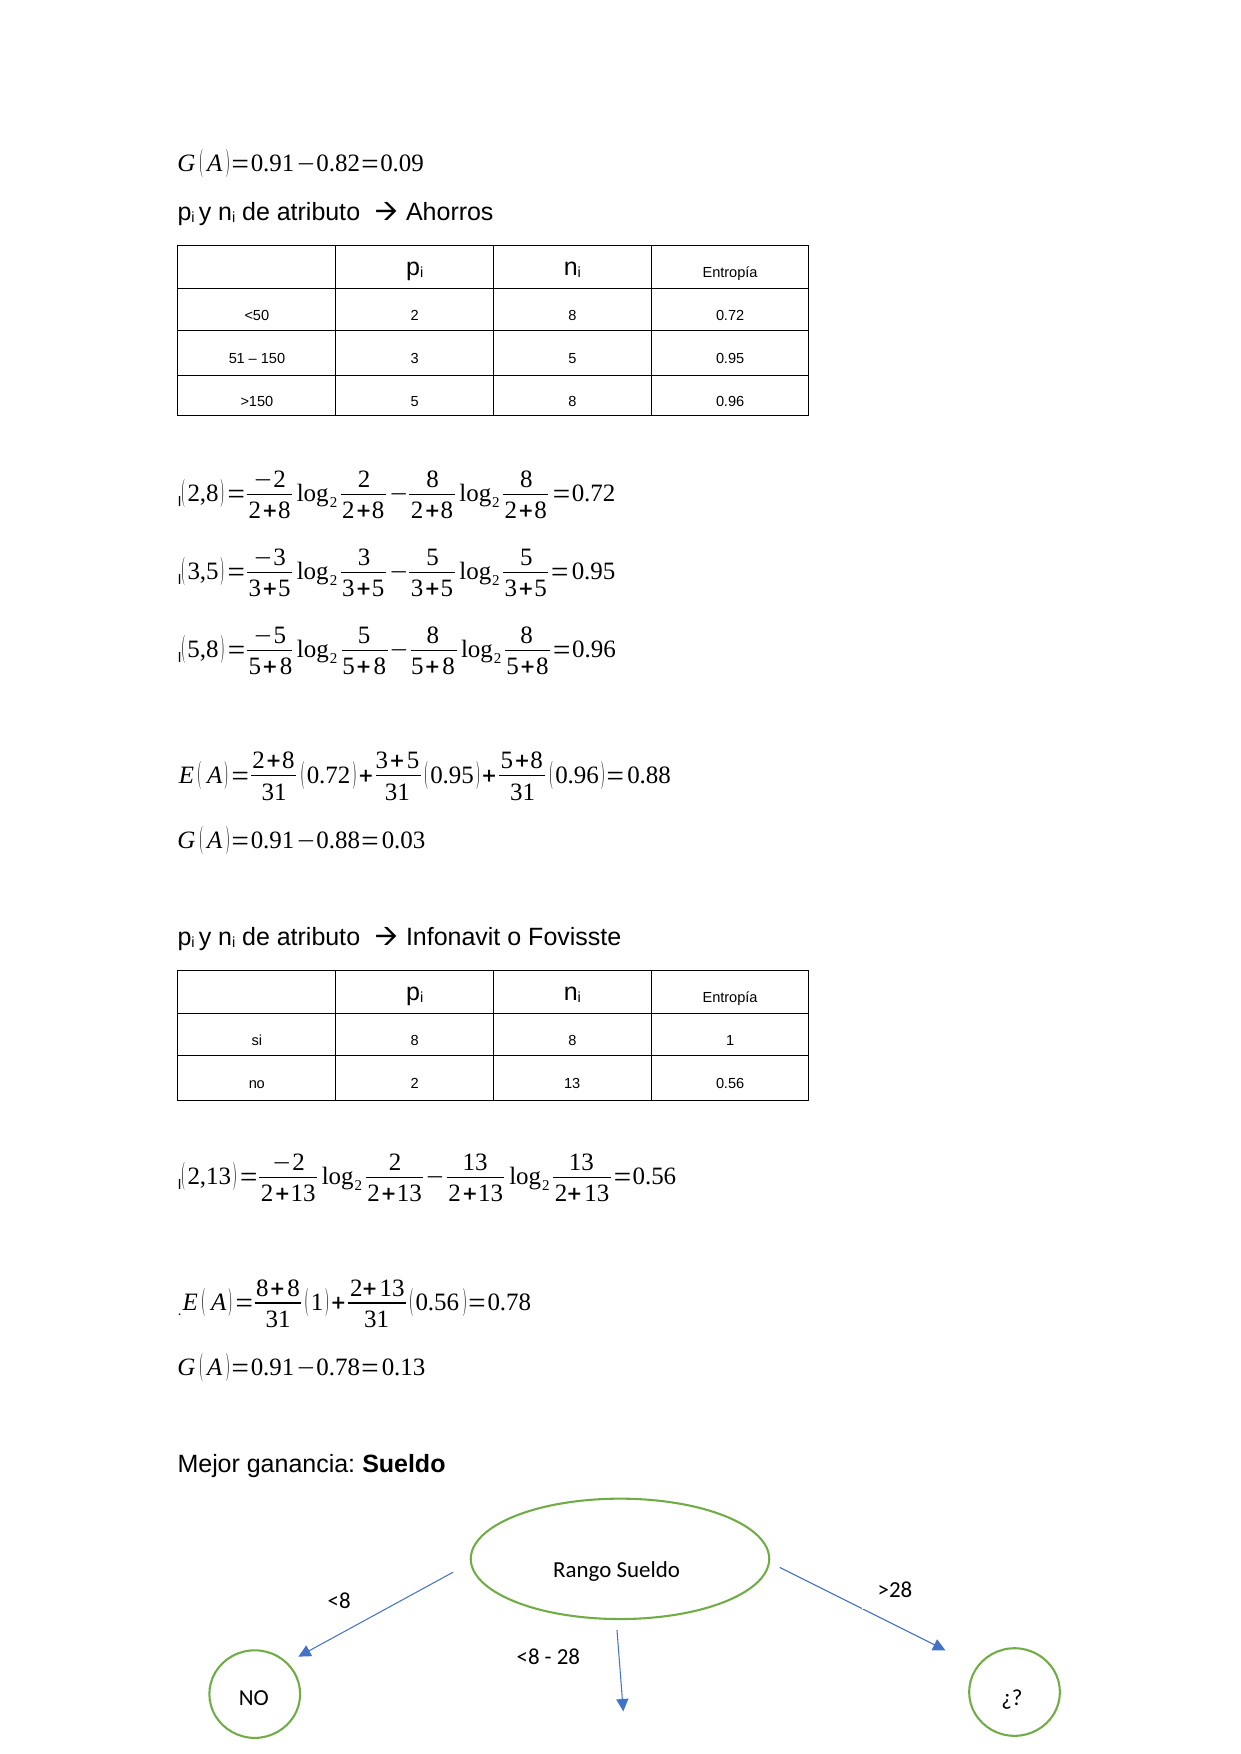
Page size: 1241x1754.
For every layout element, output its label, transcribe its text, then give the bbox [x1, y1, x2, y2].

table_cell >150 [178, 376, 335, 415]
table_cell 2 [336, 1056, 493, 1100]
table_cell si [178, 1014, 335, 1055]
text I [177, 621, 1063, 680]
table_cell no [178, 1056, 335, 1100]
table_cell 0.72 [652, 289, 808, 330]
table_cell 51 – 150 [178, 331, 335, 375]
table_cell 8 [336, 1014, 493, 1055]
table_cell 5 [336, 376, 493, 415]
text I [177, 466, 1063, 524]
table_cell 0.56 [652, 1056, 808, 1100]
text I [177, 1149, 1063, 1208]
table_cell 3 [336, 331, 493, 375]
table_cell 8 [494, 289, 651, 330]
table_header Entropía [652, 971, 808, 1012]
table_cell 2 [336, 289, 493, 330]
text . [177, 1274, 1063, 1333]
table_header ni [494, 971, 651, 1012]
table_cell 0.96 [652, 376, 808, 415]
table_cell 8 [494, 1014, 651, 1055]
table_header pi [336, 246, 493, 287]
table_header Entropía [652, 246, 808, 287]
text I [177, 543, 1063, 602]
table_header [178, 971, 335, 1012]
table_header ni [494, 246, 651, 287]
table_cell 13 [494, 1056, 651, 1100]
text pi y ni de atributo Ahorros [177, 197, 1063, 226]
text Mejor ganancia: Sueldo [177, 1449, 1063, 1478]
table_header [178, 246, 335, 287]
text pi y ni de atributo Infonavit o Fovisste [177, 922, 1063, 951]
table_cell <50 [178, 289, 335, 330]
table_cell 0.95 [652, 331, 808, 375]
table_cell 5 [494, 331, 651, 375]
table_cell 8 [494, 376, 651, 415]
table_header pi [336, 971, 493, 1012]
table_cell 1 [652, 1014, 808, 1055]
